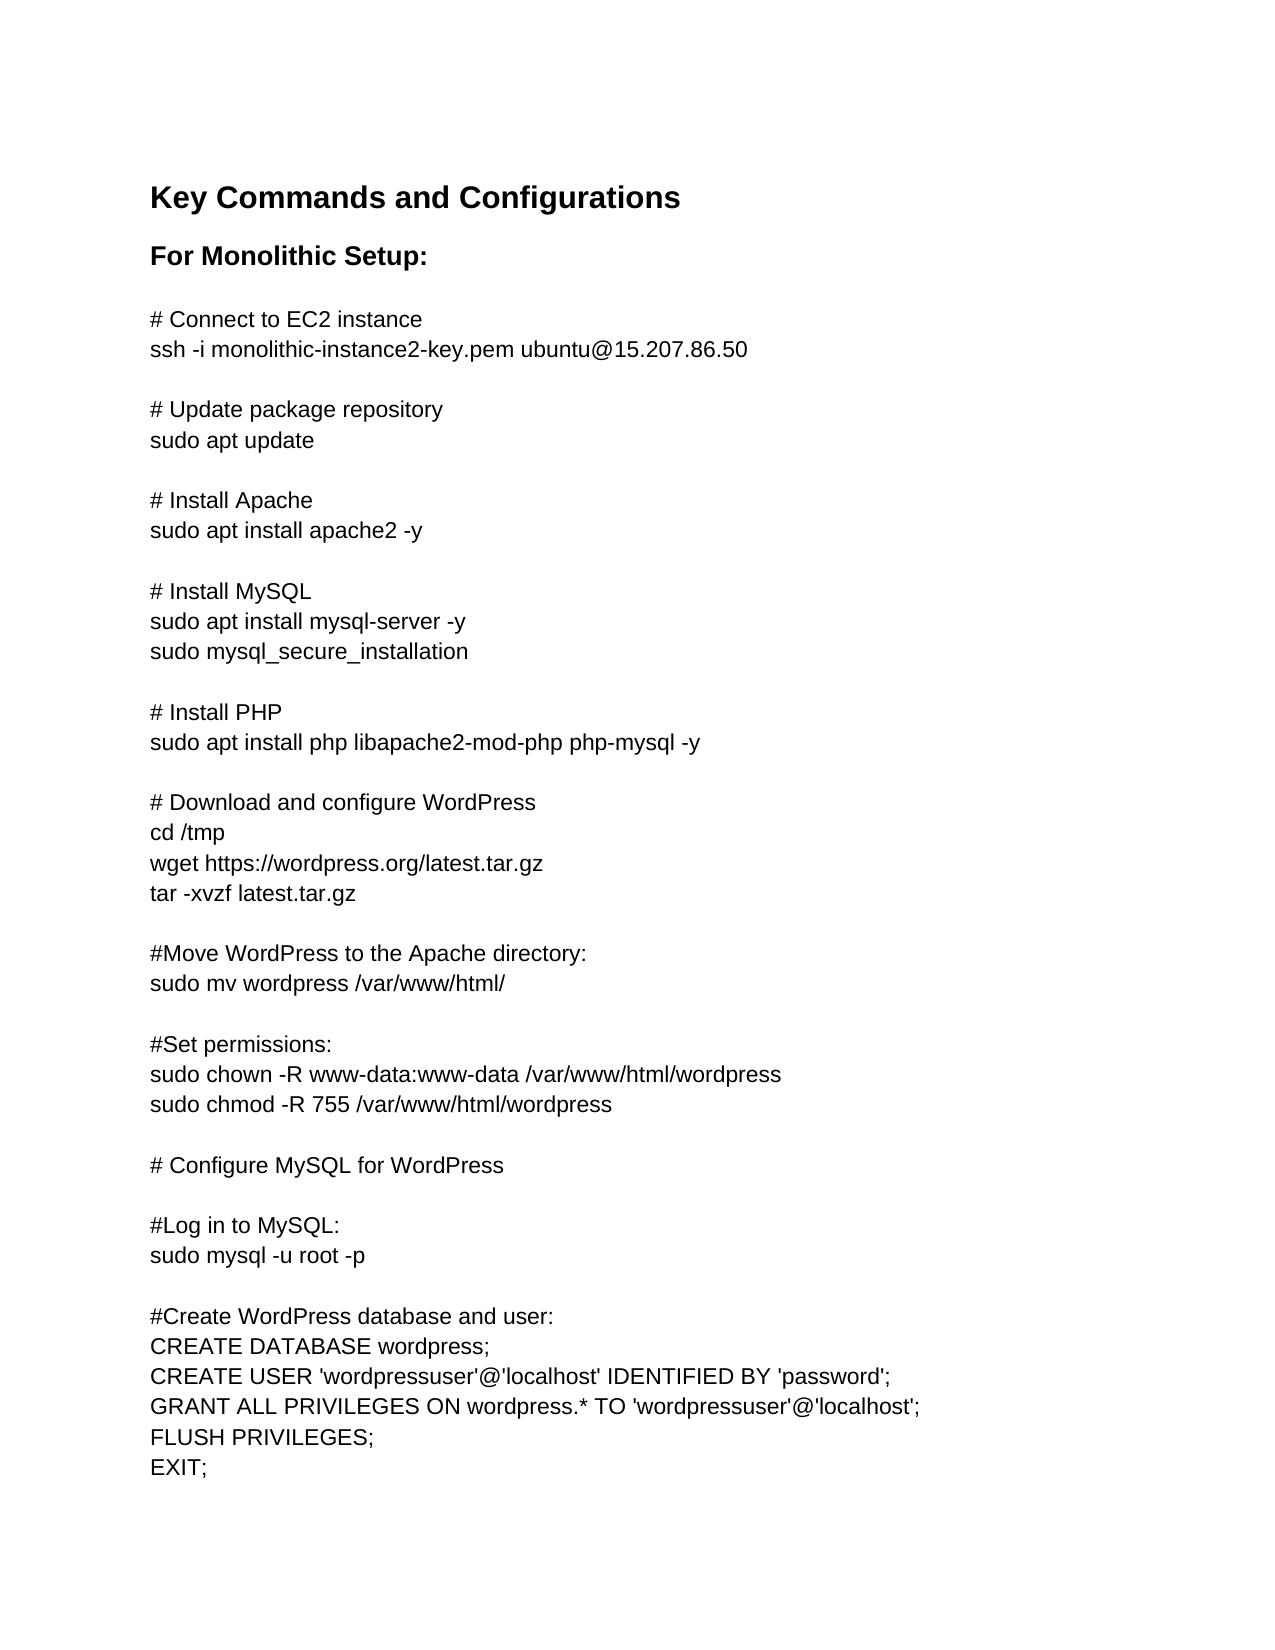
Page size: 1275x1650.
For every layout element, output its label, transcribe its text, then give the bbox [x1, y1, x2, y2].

text # Update package repository [150, 396, 1125, 423]
text sudo chmod -R 755 /var/www/html/wordpress [150, 1091, 1125, 1117]
text cd /tmp [150, 819, 1125, 846]
text wget https://wordpress.org/latest.tar.gz [150, 849, 1125, 876]
text sudo mysql_secure_installation [150, 638, 1125, 664]
text # Install Apache [150, 487, 1125, 513]
text ssh -i monolithic-instance2-key.pem ubuntu@15.207.86.50 [150, 336, 1125, 362]
text FLUSH PRIVILEGES; [150, 1423, 1125, 1450]
subtitle For Monolithic Setup: [150, 240, 1125, 271]
text sudo chown -R www-data:www-data /var/www/html/wordpress [150, 1061, 1125, 1087]
subtitle Key Commands and Configurations [150, 179, 1125, 215]
text sudo apt update [150, 427, 1125, 453]
text tar -xvzf latest.tar.gz [150, 880, 1125, 906]
text # Connect to EC2 instance [150, 306, 1125, 332]
text CREATE USER 'wordpressuser'@'localhost' IDENTIFIED BY 'password'; [150, 1363, 1125, 1389]
text # Install PHP [150, 698, 1125, 725]
text #Log in to MySQL: [150, 1212, 1125, 1238]
text sudo mv wordpress /var/www/html/ [150, 970, 1125, 997]
text GRANT ALL PRIVILEGES ON wordpress.* TO 'wordpressuser'@'localhost'; [150, 1393, 1125, 1419]
text sudo apt install mysql-server -y [150, 608, 1125, 634]
text EXIT; [150, 1454, 1125, 1480]
text sudo mysql -u root -p [150, 1242, 1125, 1268]
text #Create WordPress database and user: [150, 1303, 1125, 1329]
text #Move WordPress to the Apache directory: [150, 940, 1125, 966]
text #Set permissions: [150, 1031, 1125, 1057]
text sudo apt install apache2 -y [150, 517, 1125, 543]
text CREATE DATABASE wordpress; [150, 1333, 1125, 1359]
text # Configure MySQL for WordPress [150, 1152, 1125, 1178]
text sudo apt install php libapache2-mod-php php-mysql -y [150, 729, 1125, 755]
text # Download and configure WordPress [150, 789, 1125, 815]
text # Install MySQL [150, 578, 1125, 604]
